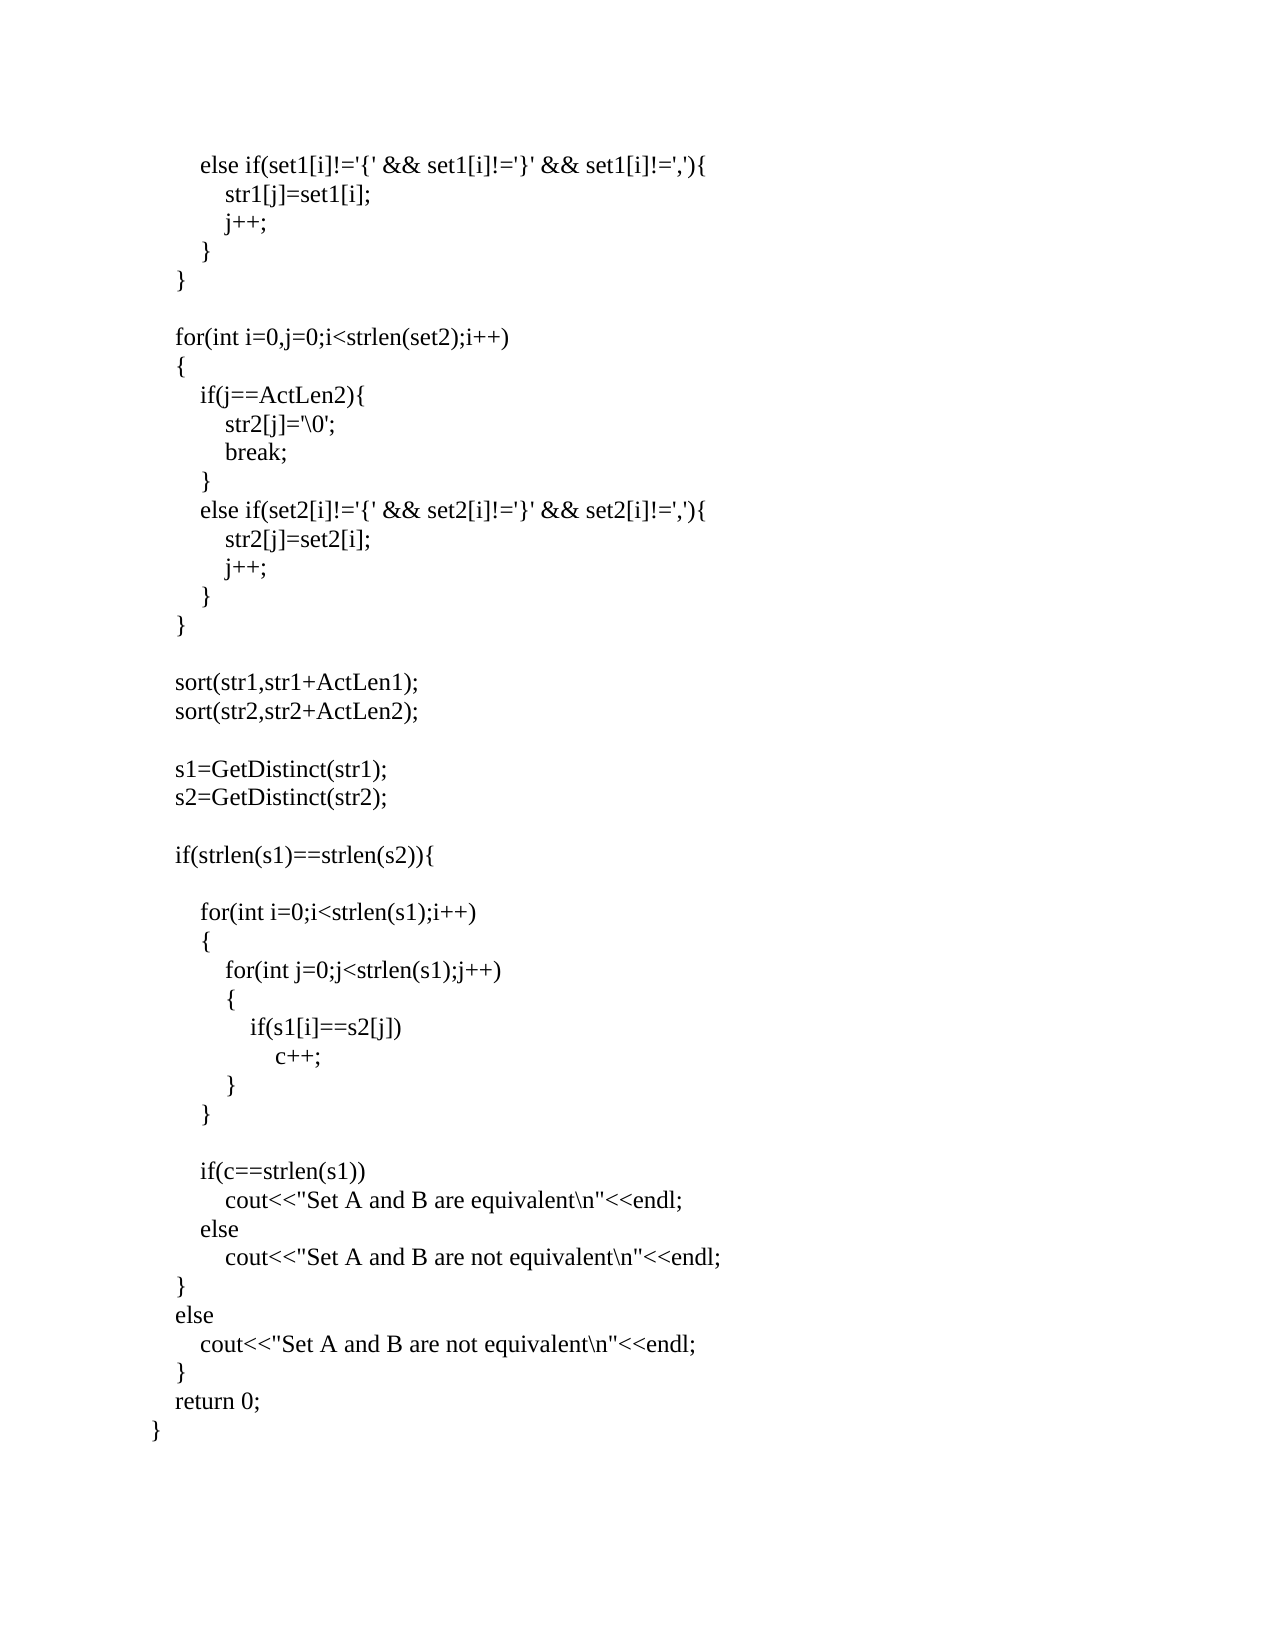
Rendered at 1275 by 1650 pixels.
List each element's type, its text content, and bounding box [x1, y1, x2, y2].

text str2[j]=set2[i]; [150, 524, 1125, 552]
text str2[j]='\0'; [150, 409, 1125, 437]
text else [150, 1300, 1125, 1329]
text else [150, 1214, 1125, 1242]
text } [150, 1271, 1125, 1300]
text cout<<"Set A and B are not equivalent\n"<<endl; [150, 1329, 1125, 1357]
text j++; [150, 207, 1125, 236]
text if(c==strlen(s1)) [150, 1156, 1125, 1185]
text } [150, 610, 1125, 639]
text cout<<"Set A and B are not equivalent\n"<<endl; [150, 1242, 1125, 1271]
text if(j==ActLen2){ [150, 380, 1125, 409]
text return 0; [150, 1386, 1125, 1415]
text if(s1[i]==s2[j]) [150, 1012, 1125, 1041]
text for(int i=0,j=0;i<strlen(set2);i++) [150, 322, 1125, 351]
text cout<<"Set A and B are equivalent\n"<<endl; [150, 1185, 1125, 1214]
text s1=GetDistinct(str1); [150, 754, 1125, 782]
text if(strlen(s1)==strlen(s2)){ [150, 840, 1125, 869]
text } [150, 581, 1125, 610]
text break; [150, 437, 1125, 466]
text } [150, 1070, 1125, 1099]
text { [150, 926, 1125, 955]
text } [150, 1357, 1125, 1386]
text else if(set2[i]!='{' && set2[i]!='}' && set2[i]!=','){ [150, 495, 1125, 524]
text { [150, 984, 1125, 1012]
text for(int j=0;j<strlen(s1);j++) [150, 955, 1125, 984]
text } [150, 265, 1125, 294]
text j++; [150, 552, 1125, 581]
text sort(str2,str2+ActLen2); [150, 696, 1125, 725]
text else if(set1[i]!='{' && set1[i]!='}' && set1[i]!=','){ [150, 150, 1125, 179]
text { [150, 351, 1125, 380]
text } [150, 1099, 1125, 1127]
text s2=GetDistinct(str2); [150, 782, 1125, 811]
text } [150, 236, 1125, 265]
text c++; [150, 1041, 1125, 1070]
text str1[j]=set1[i]; [150, 179, 1125, 207]
text for(int i=0;i<strlen(s1);i++) [150, 897, 1125, 926]
text sort(str1,str1+ActLen1); [150, 667, 1125, 696]
text } [150, 466, 1125, 495]
text } [150, 1415, 1125, 1444]
